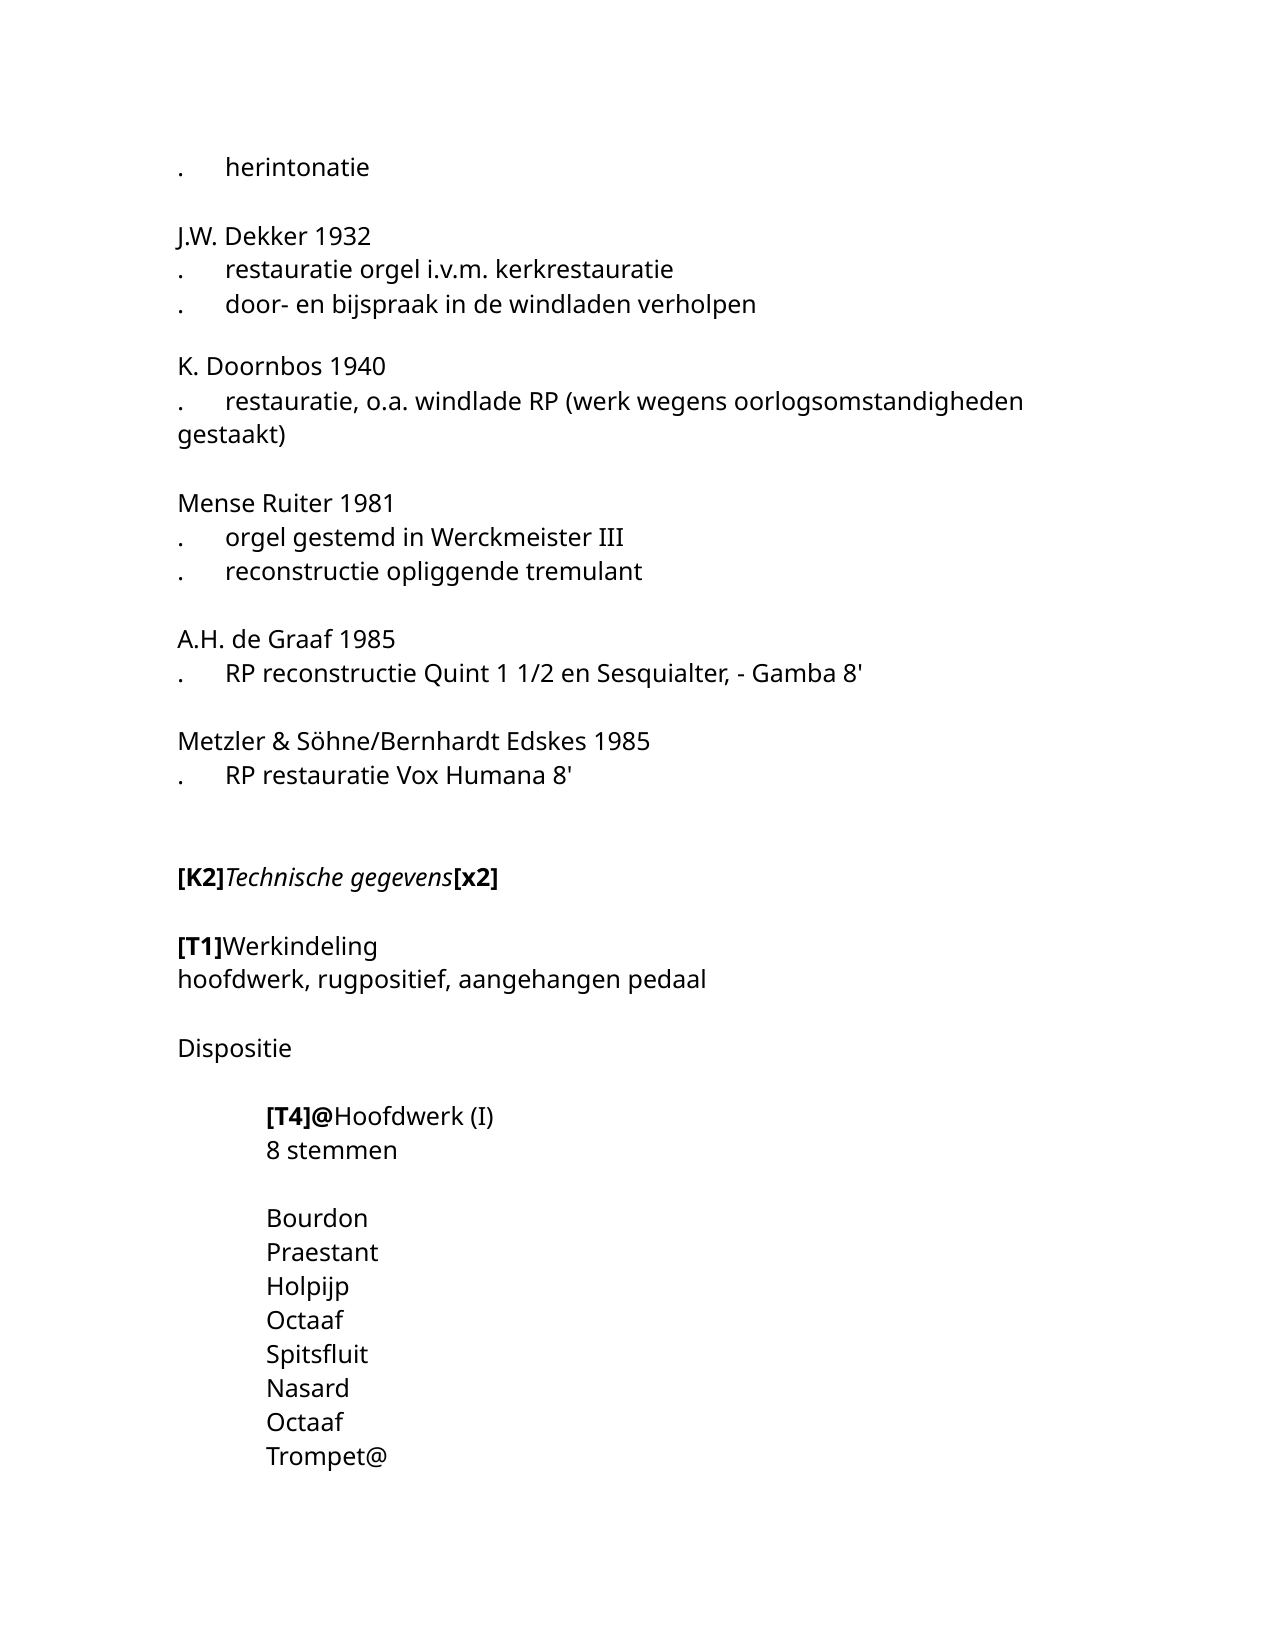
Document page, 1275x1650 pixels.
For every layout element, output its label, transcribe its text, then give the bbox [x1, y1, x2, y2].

text hoofdwerk, rugpositief, aangehangen pedaal [177, 962, 1098, 996]
text Bourdon [266, 1201, 1098, 1235]
text . restauratie orgel i.v.m. kerkrestauratie [177, 252, 1098, 286]
text . RP restauratie Vox Humana 8' [177, 758, 1098, 792]
text [T1]Werkindeling [177, 928, 1098, 962]
text A.H. de Graaf 1985 [177, 622, 1098, 656]
text . restauratie, o.a. windlade RP (werk wegens oorlogsomstandigheden gestaakt) [177, 383, 1098, 451]
text Spitsfluit [266, 1337, 1098, 1371]
text Nasard [266, 1371, 1098, 1405]
text K. Doornbos 1940 [177, 349, 1098, 383]
text . reconstructie opliggende tremulant [177, 553, 1098, 587]
text Metzler & Söhne/Bernhardt Edskes 1985 [177, 724, 1098, 758]
text Octaaf [266, 1303, 1098, 1337]
text J.W. Dekker 1932 [177, 218, 1098, 252]
text . orgel gestemd in Werckmeister III [177, 519, 1098, 553]
text Octaaf [266, 1405, 1098, 1439]
text Praestant [266, 1235, 1098, 1269]
text 8 stemmen [266, 1132, 1098, 1167]
text . herintonatie [177, 150, 1098, 184]
text . door- en bijspraak in de windladen verholpen [177, 286, 1098, 320]
text Holpijp [266, 1269, 1098, 1303]
text Mense Ruiter 1981 [177, 485, 1098, 519]
text Trompet@ [266, 1439, 1098, 1473]
text [T4]@Hoofdwerk (I) [266, 1098, 1098, 1132]
text . RP reconstructie Quint 1 1/2 en Sesquialter, - Gamba 8' [177, 656, 1098, 690]
text [K2]Technische gegevens[x2] [177, 860, 1098, 894]
text Dispositie [177, 1030, 1098, 1064]
